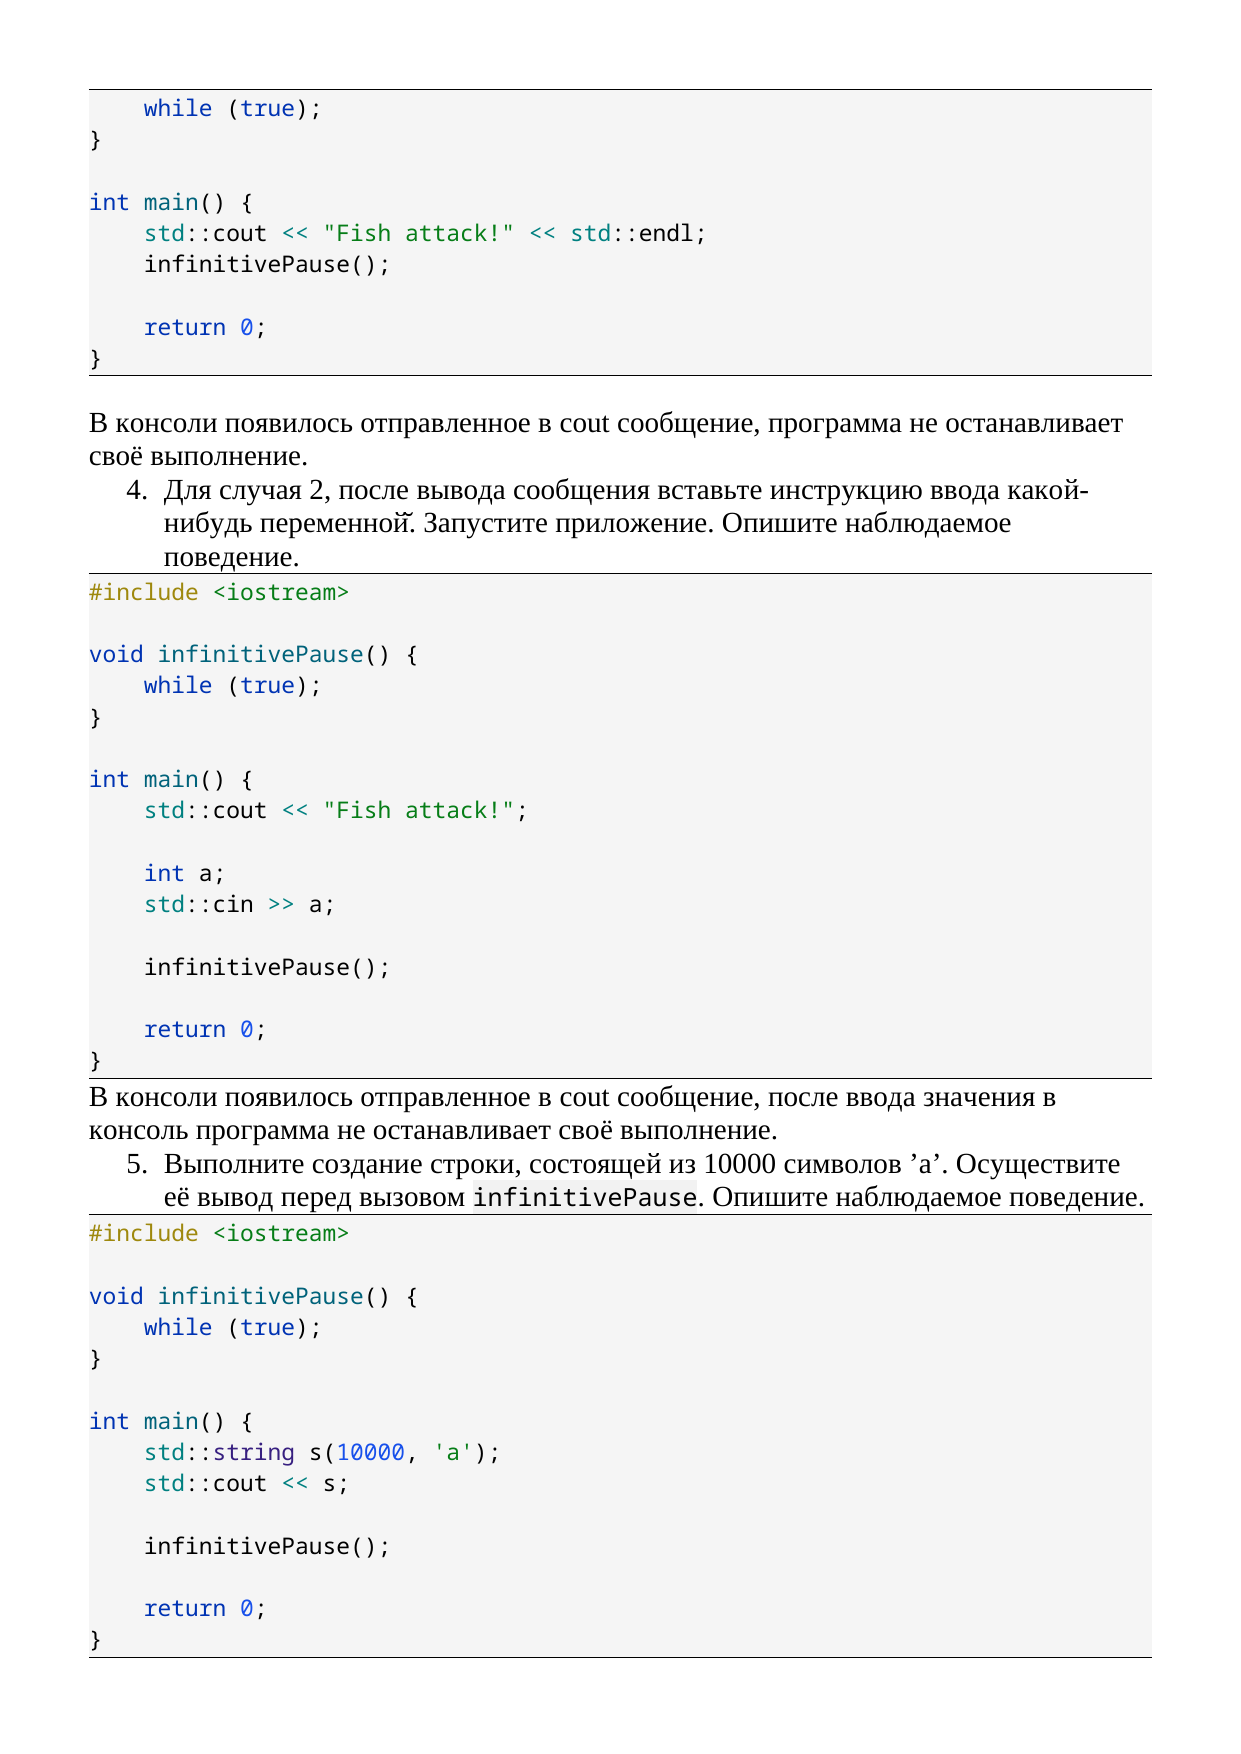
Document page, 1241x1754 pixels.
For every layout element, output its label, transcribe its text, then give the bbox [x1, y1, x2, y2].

text #include <iostream> void infinitivePause() { while (true); } int main() { std::cout << "Fish attack!"; int a; std::cin >> a; infinitivePause(); return 0; } [89, 574, 1152, 1078]
text В консоли появилось отправленное в cout сообщение, после ввода значения в консоль программа не останавливает своё выполнение. [89, 1079, 1152, 1146]
list Выполните создание строки, состоящей из 10000 символов ’a’. Осуществите её вывод перед вызовом infinitivePause. Опишите наблюдаемое поведение. [126, 1146, 1152, 1214]
text #include <iostream> void infinitivePause() { while (true); } int main() { std::string s(10000, 'a'); std::cout << s; infinitivePause(); return 0; } [89, 1215, 1152, 1657]
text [89, 90, 1152, 375]
list Для случая 2, после вывода сообщения вставьте инструкцию ввода какой-нибудь переменной̆. Запустите приложение. Опишите наблюдаемое поведение. [126, 472, 1152, 573]
text В консоли появилось отправленное в cout сообщение, программа не останавливает своё выполнение. [89, 405, 1152, 472]
